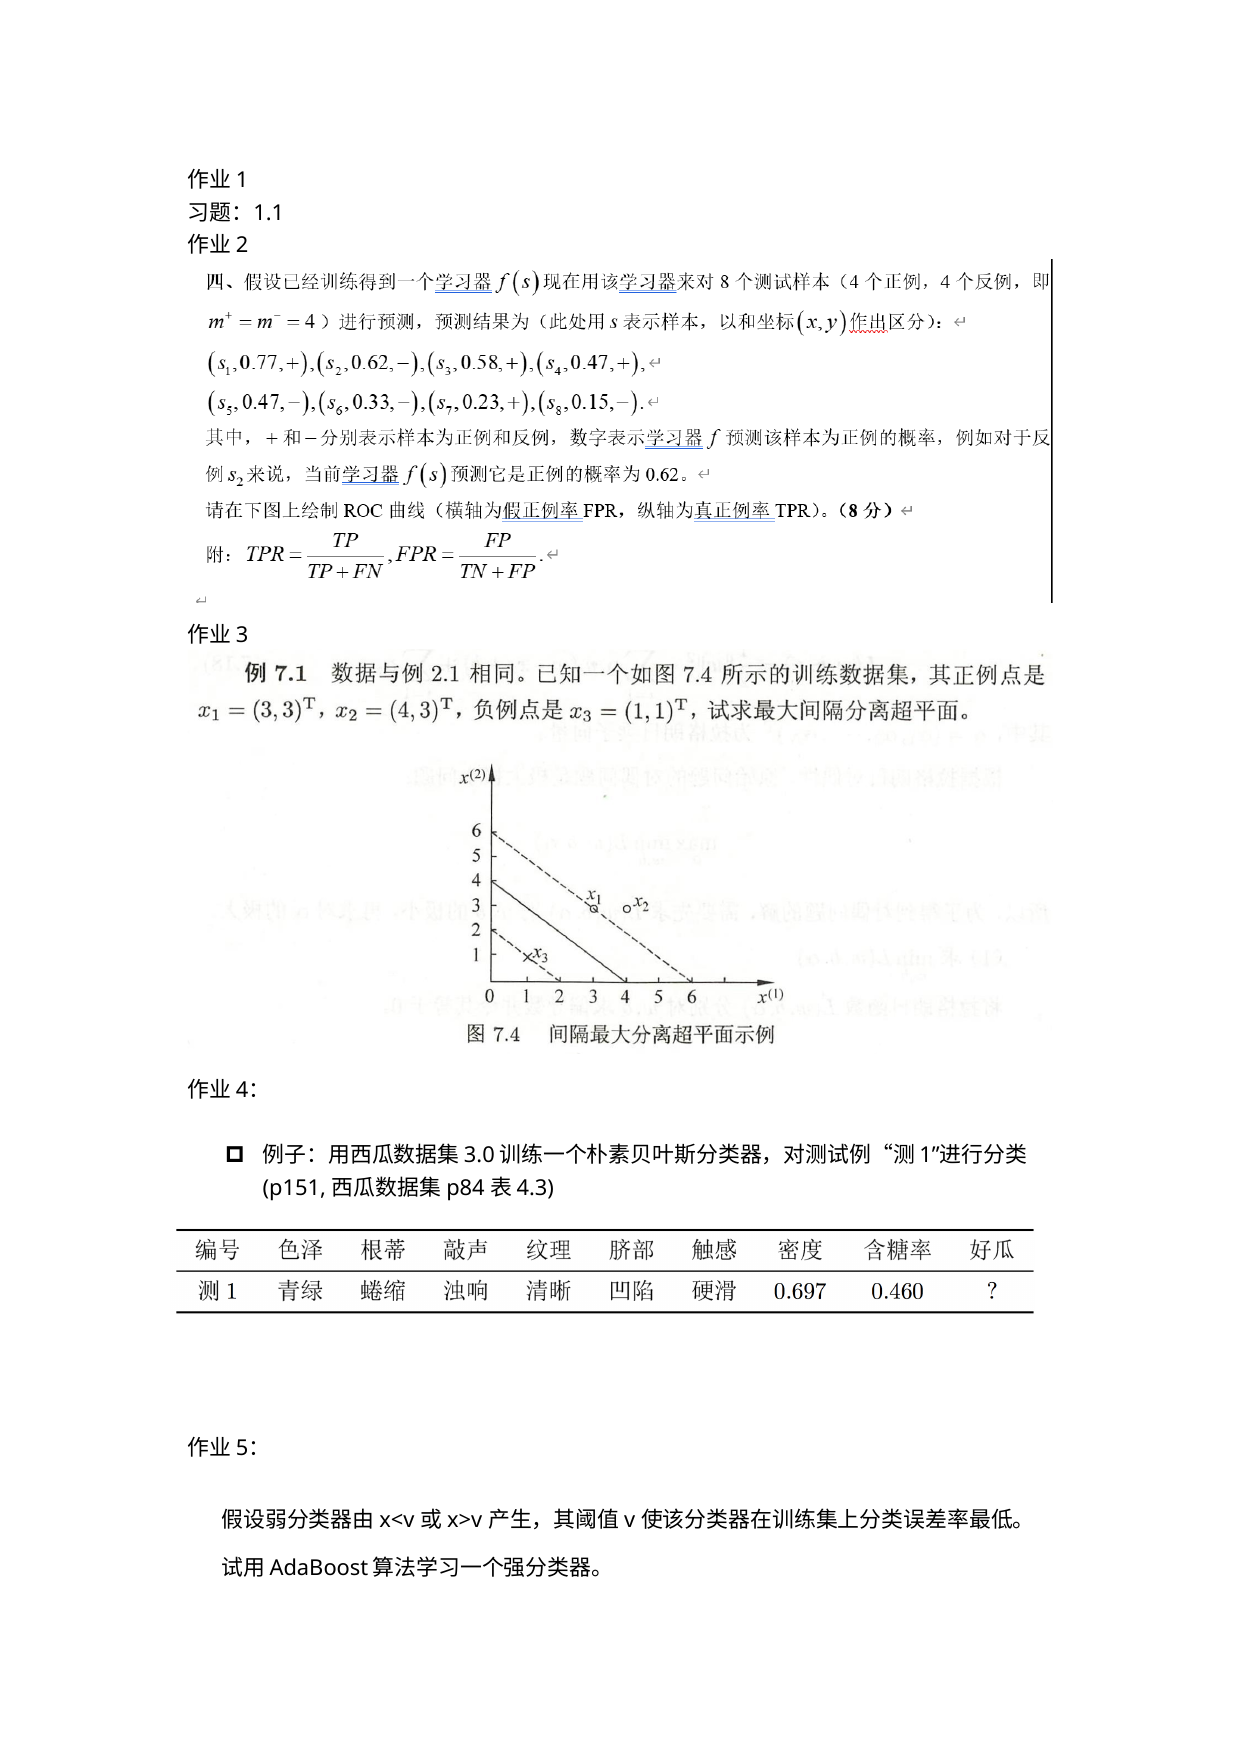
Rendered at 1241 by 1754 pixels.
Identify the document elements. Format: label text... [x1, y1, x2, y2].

text 习题：1.1 [187, 194, 1053, 227]
picture [169, 1226, 1035, 1315]
text 作业2 [187, 227, 1053, 259]
picture [187, 649, 1053, 1054]
text 作业5： [187, 1429, 1053, 1462]
text 作业4： [187, 1072, 1053, 1104]
list 例子：用西瓜数据集3.0训练一个朴素贝叶斯分类器，对测试例“测1”进行分类 (p151, 西瓜数据集 p84 表4.3) [225, 1137, 1053, 1202]
text 作业1 [187, 162, 1053, 194]
picture [187, 259, 1053, 603]
text 作业3 [187, 617, 1053, 649]
